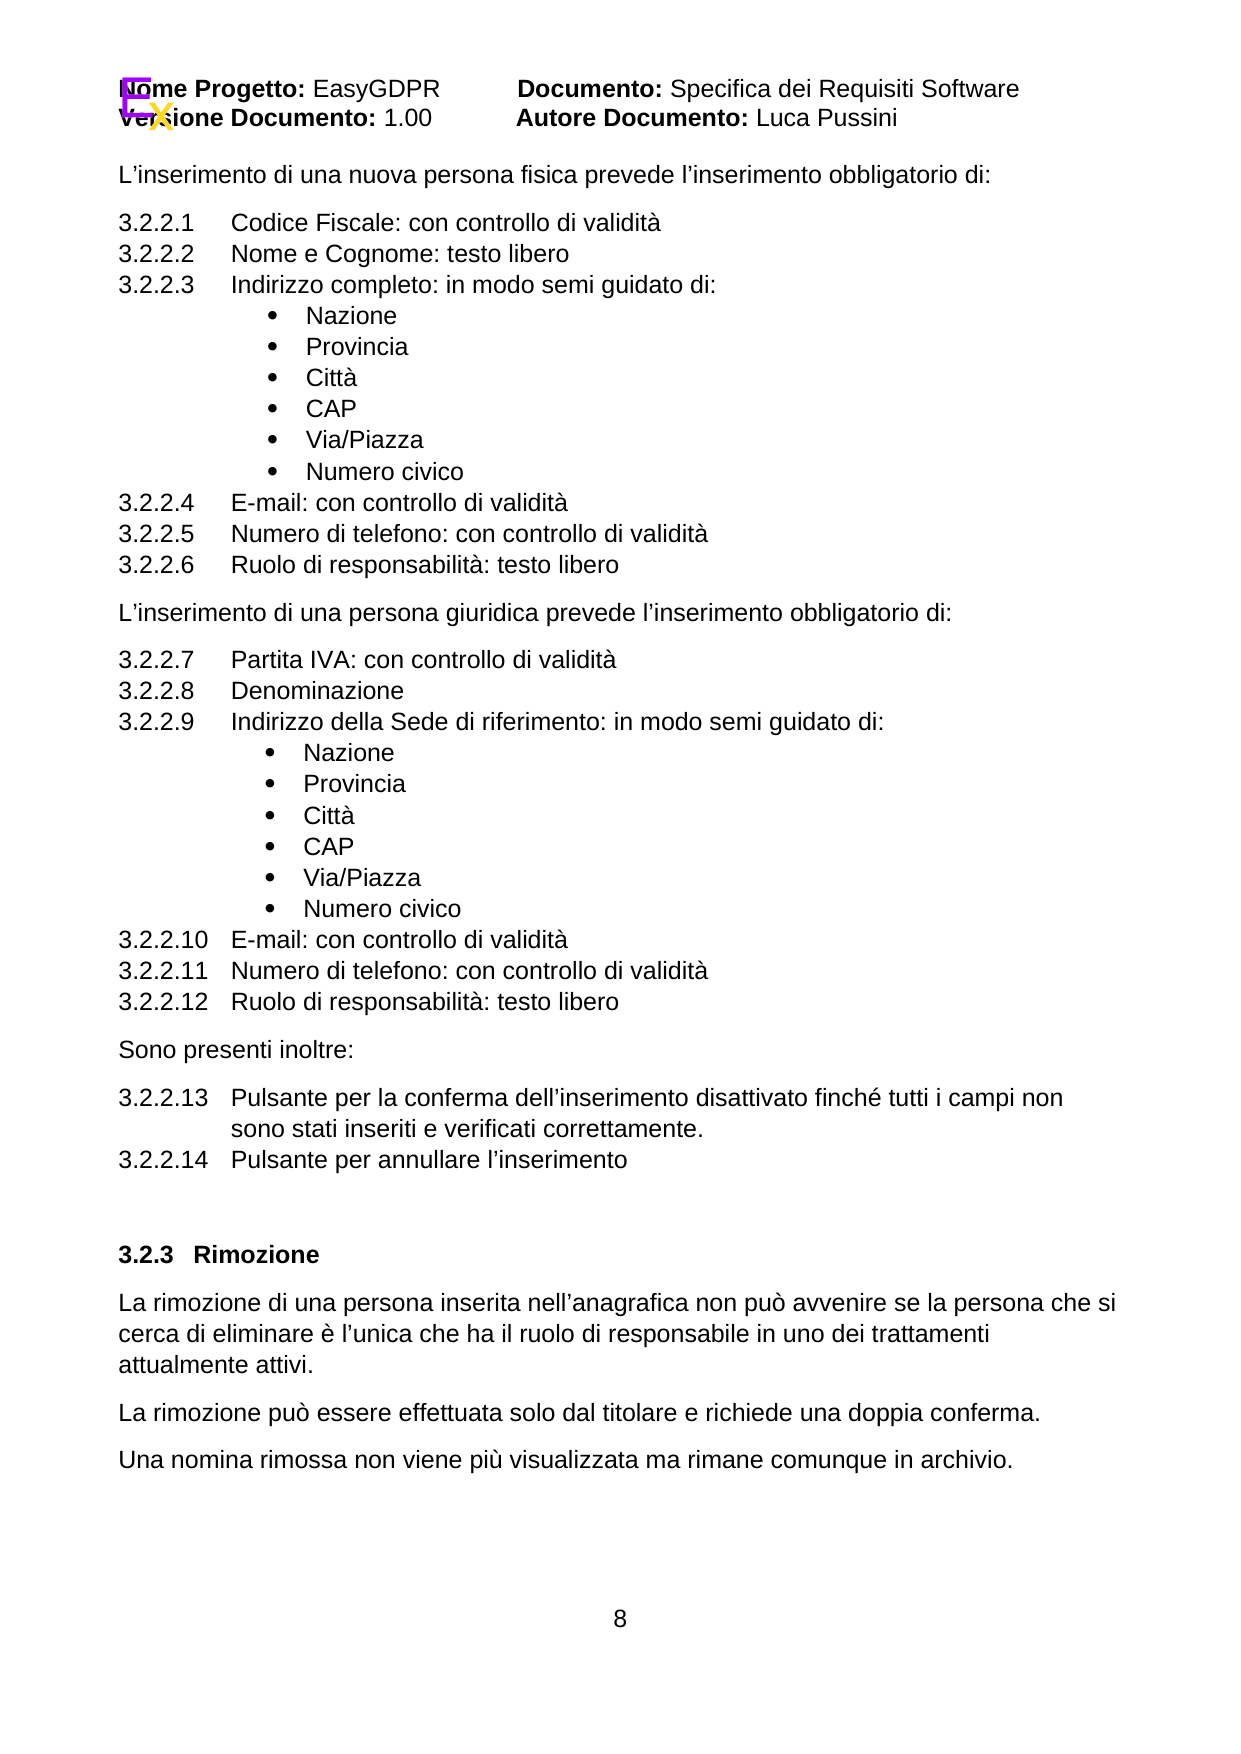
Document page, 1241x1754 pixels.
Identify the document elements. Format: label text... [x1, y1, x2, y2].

text Una nomina rimossa non viene più visualizzata ma rimane comunque in archivio. [118, 1445, 1122, 1474]
list Città [268, 363, 1122, 392]
text La rimozione può essere effettuata solo dal titolare e richiede una doppia conferma. [118, 1398, 1122, 1426]
list Numero di telefono: con controllo di validità [118, 956, 1122, 985]
list Codice Fiscale: con controllo di validità [118, 208, 1122, 236]
text Sono presenti inoltre: [118, 1035, 1122, 1064]
list Indirizzo della Sede di riferimento: in modo semi guidato di: [118, 707, 1122, 736]
list Provincia [268, 332, 1122, 361]
list Via/Piazza [268, 425, 1122, 454]
list Pulsante per annullare l’inserimento [118, 1145, 1122, 1173]
list Provincia [266, 769, 1122, 798]
text La rimozione di una persona inserita nell’anagrafica non può avvenire se la persona che si cerca di eliminare è l’unica che ha il ruolo di responsabile in uno dei trattamenti attualmente attivi. [118, 1288, 1122, 1379]
list Indirizzo completo: in modo semi guidato di: [118, 270, 1122, 298]
list Numero civico [266, 894, 1122, 923]
list CAP [268, 394, 1122, 423]
list Partita IVA: con controllo di validità [118, 645, 1122, 674]
list CAP [266, 832, 1122, 861]
list Ruolo di responsabilità: testo libero [118, 987, 1122, 1016]
list Numero civico [268, 457, 1122, 485]
list Città [266, 801, 1122, 829]
list Nome e Cognome: testo libero [118, 239, 1122, 267]
list E-mail: con controllo di validità [118, 488, 1122, 516]
text L’inserimento di una nuova persona fisica prevede l’inserimento obbligatorio di: [118, 160, 1122, 189]
list Via/Piazza [266, 863, 1122, 892]
list E-mail: con controllo di validità [118, 925, 1122, 954]
list Numero di telefono: con controllo di validità [118, 519, 1122, 547]
picture [117, 73, 174, 131]
list Ruolo di responsabilità: testo libero [118, 550, 1122, 578]
list Nazione [266, 738, 1122, 767]
subtitle Rimozione [118, 1240, 1122, 1269]
list Denominazione [118, 676, 1122, 705]
list Nazione [268, 301, 1122, 330]
list Pulsante per la conferma dell’inserimento disattivato finché tutti i campi non sono stati inseriti e verificati correttamente. [118, 1083, 1122, 1142]
text L’inserimento di una persona giuridica prevede l’inserimento obbligatorio di: [118, 597, 1122, 626]
